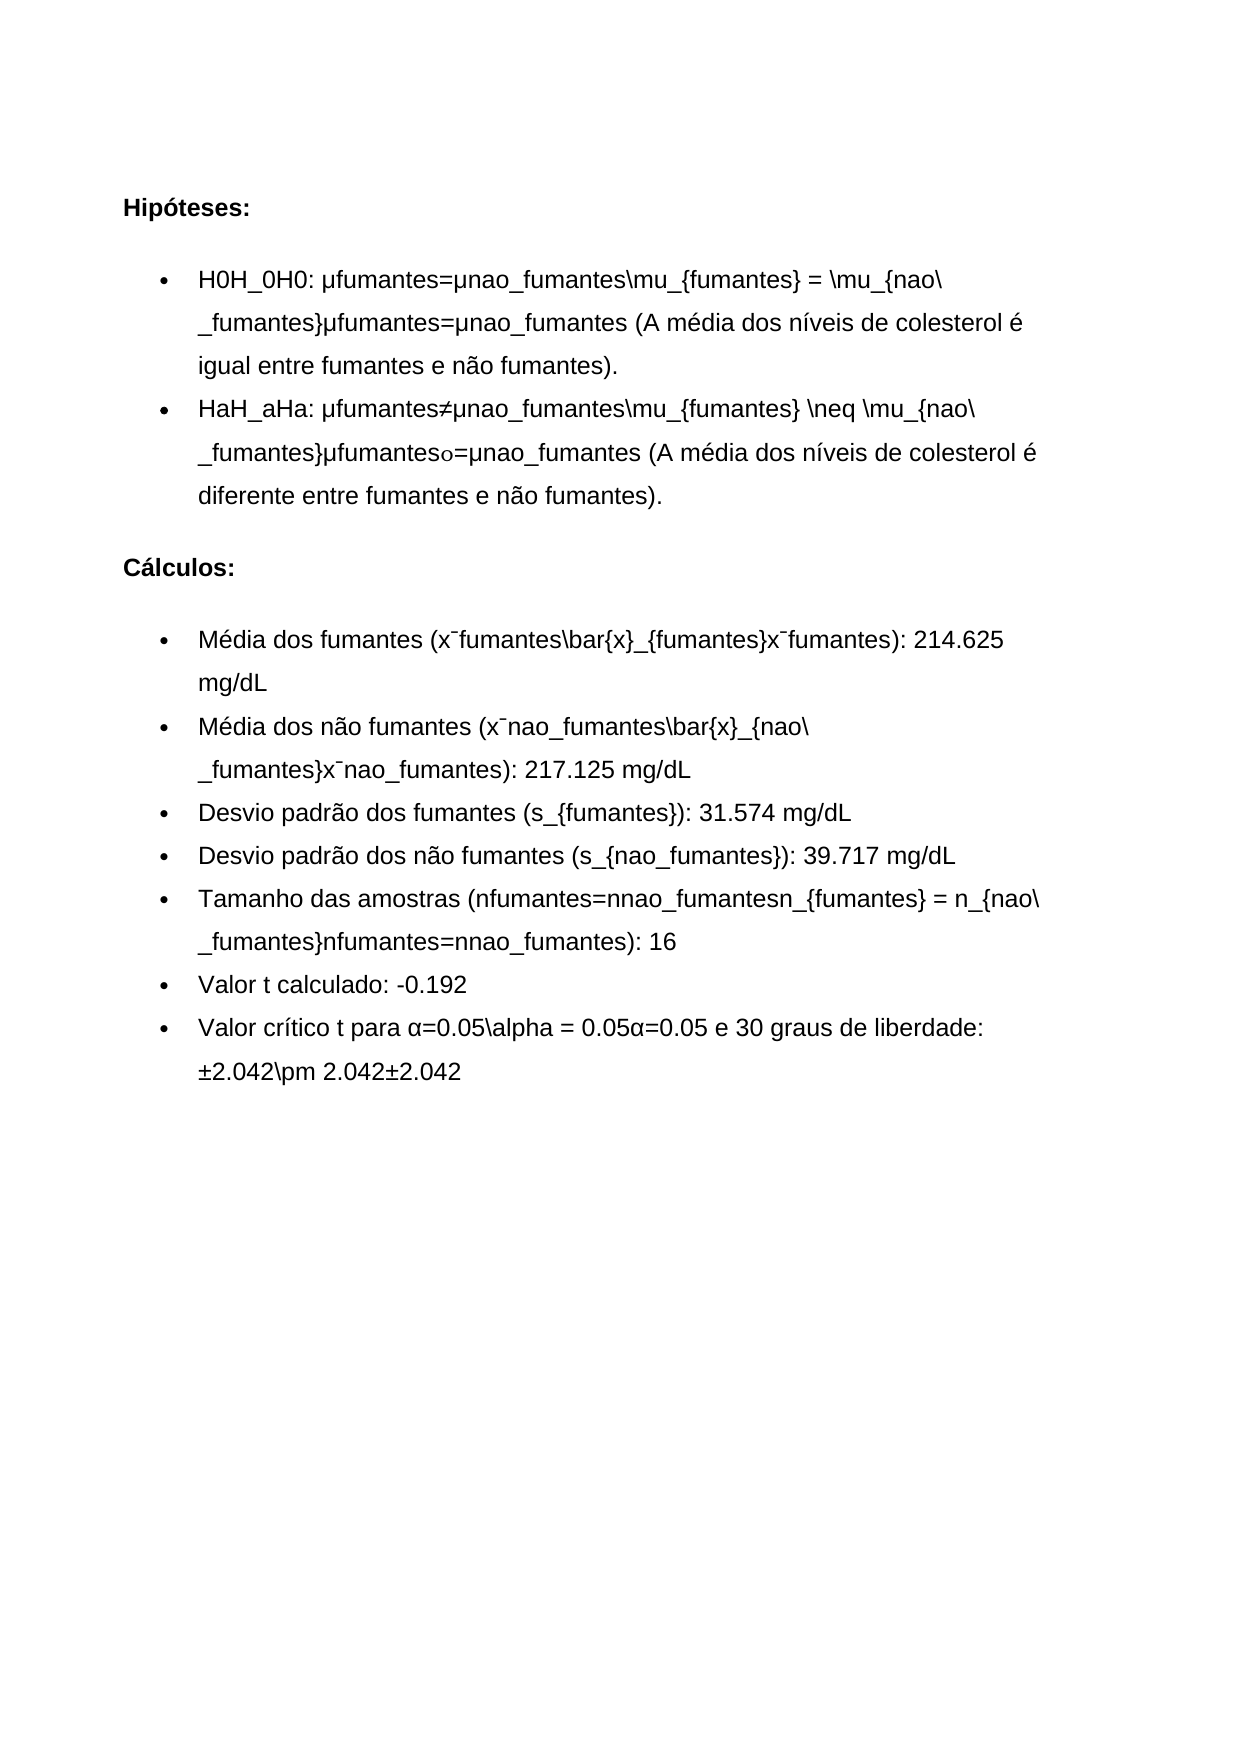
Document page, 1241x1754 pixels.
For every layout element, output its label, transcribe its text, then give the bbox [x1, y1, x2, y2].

list Desvio padrão dos fumantes (s_{fumantes}): 31.574 mg/dL [160, 798, 1058, 827]
list Média dos não fumantes (xˉnao_fumantes\bar{x}_{nao\_fumantes}xˉnao_fumantes​): 217.125 mg/dL [160, 712, 1058, 783]
list Média dos fumantes (xˉfumantes\bar{x}_{fumantes}xˉfumantes​): 214.625 mg/dL [160, 625, 1058, 697]
list Valor crítico t para α=0.05\alpha = 0.05α=0.05 e 30 graus de liberdade: ±2.042\pm 2.042±2.042 [160, 1013, 1058, 1085]
list H0H_0H0​: μfumantes=μnao_fumantes\mu_{fumantes} = \mu_{nao\_fumantes}μfumantes​=μnao_fumantes​ (A média dos níveis de colesterol é igual entre fumantes e não fumantes). [160, 265, 1058, 380]
list Valor t calculado: -0.192 [160, 970, 1058, 999]
list Tamanho das amostras (nfumantes=nnao_fumantesn_{fumantes} = n_{nao\_fumantes}nfumantes​=nnao_fumantes​): 16 [160, 884, 1058, 956]
text Hipóteses: [123, 193, 1058, 222]
list HaH_aHa​: μfumantes≠μnao_fumantes\mu_{fumantes} \neq \mu_{nao\_fumantes}μfumantes​=μnao_fumantes​ (A média dos níveis de colesterol é diferente entre fumantes e não fumantes). [160, 394, 1058, 509]
list Desvio padrão dos não fumantes (s_{nao_fumantes}): 39.717 mg/dL [160, 841, 1058, 870]
text Cálculos: [123, 553, 1058, 582]
